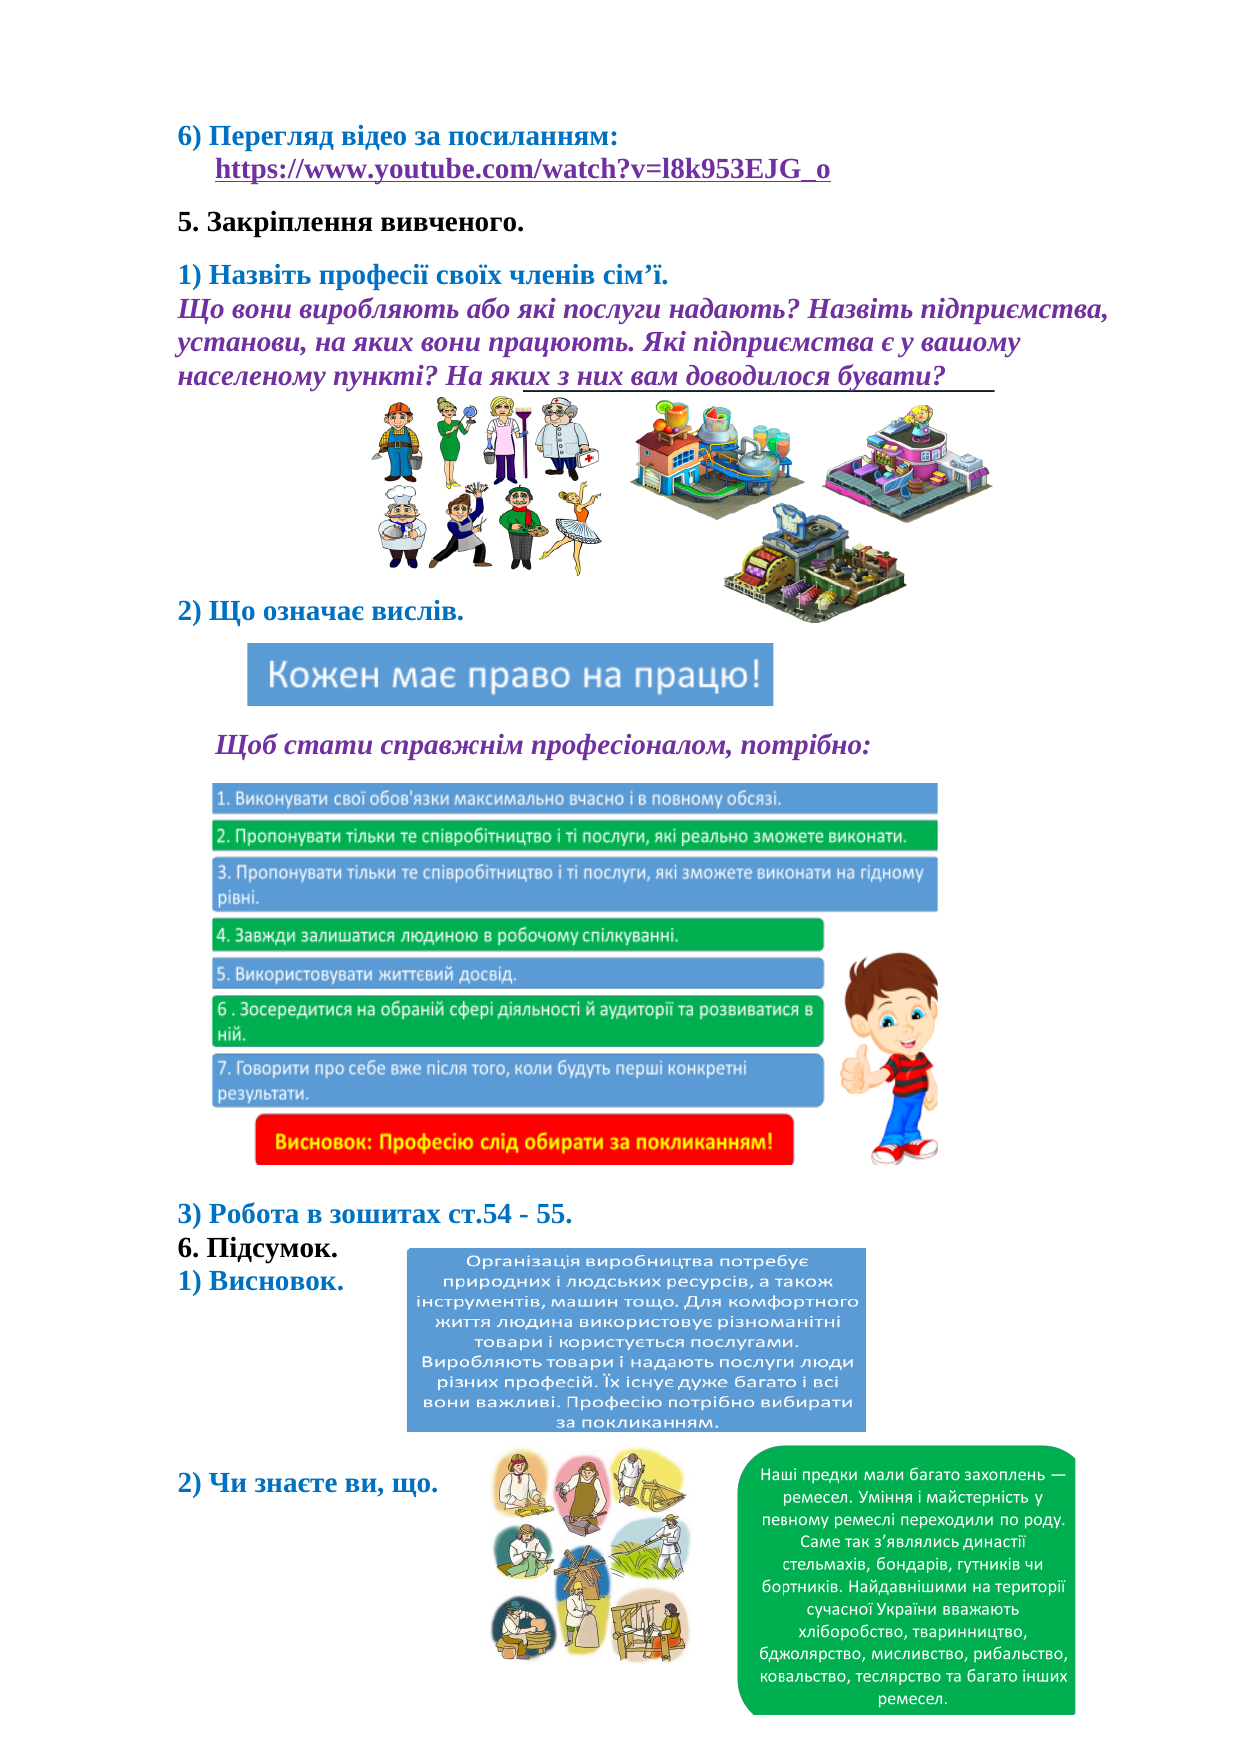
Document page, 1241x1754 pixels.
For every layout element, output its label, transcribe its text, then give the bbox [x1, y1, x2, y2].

picture [371, 391, 995, 593]
picture [406, 1297, 866, 1432]
text Щоб стати справжнім професіоналом, потрібно: [215, 727, 1152, 760]
text 6. Підсумок. [177, 1230, 1152, 1263]
text 2) Що означає вислів. [177, 593, 1152, 626]
text 3) Робота в зошитах ст.54 - 55. [177, 1196, 1152, 1230]
text 2) Чи знаєте ви, що. [177, 1465, 1152, 1498]
text https://www.youtube.com/watch?v=l8k953EJG_o [215, 152, 1152, 185]
text Що вони виробляють або які послуги надають? Назвіть підприємства, установи, на яких вони працюють. Які підприємства є у вашому населеному пункті? На яких з них вам доводилося бувати? [177, 291, 1152, 391]
text 1) Висновок. [177, 1263, 1152, 1297]
text 6) Перегляд відео за посиланням: [177, 118, 1152, 152]
text 1) Назвіть професії своїх членів сім’ї. [177, 257, 1152, 291]
picture [489, 1498, 1076, 1715]
text 5. Закріплення вивченого. [177, 204, 1152, 238]
picture [489, 1444, 1076, 1465]
picture [247, 643, 774, 706]
picture [212, 783, 938, 1165]
